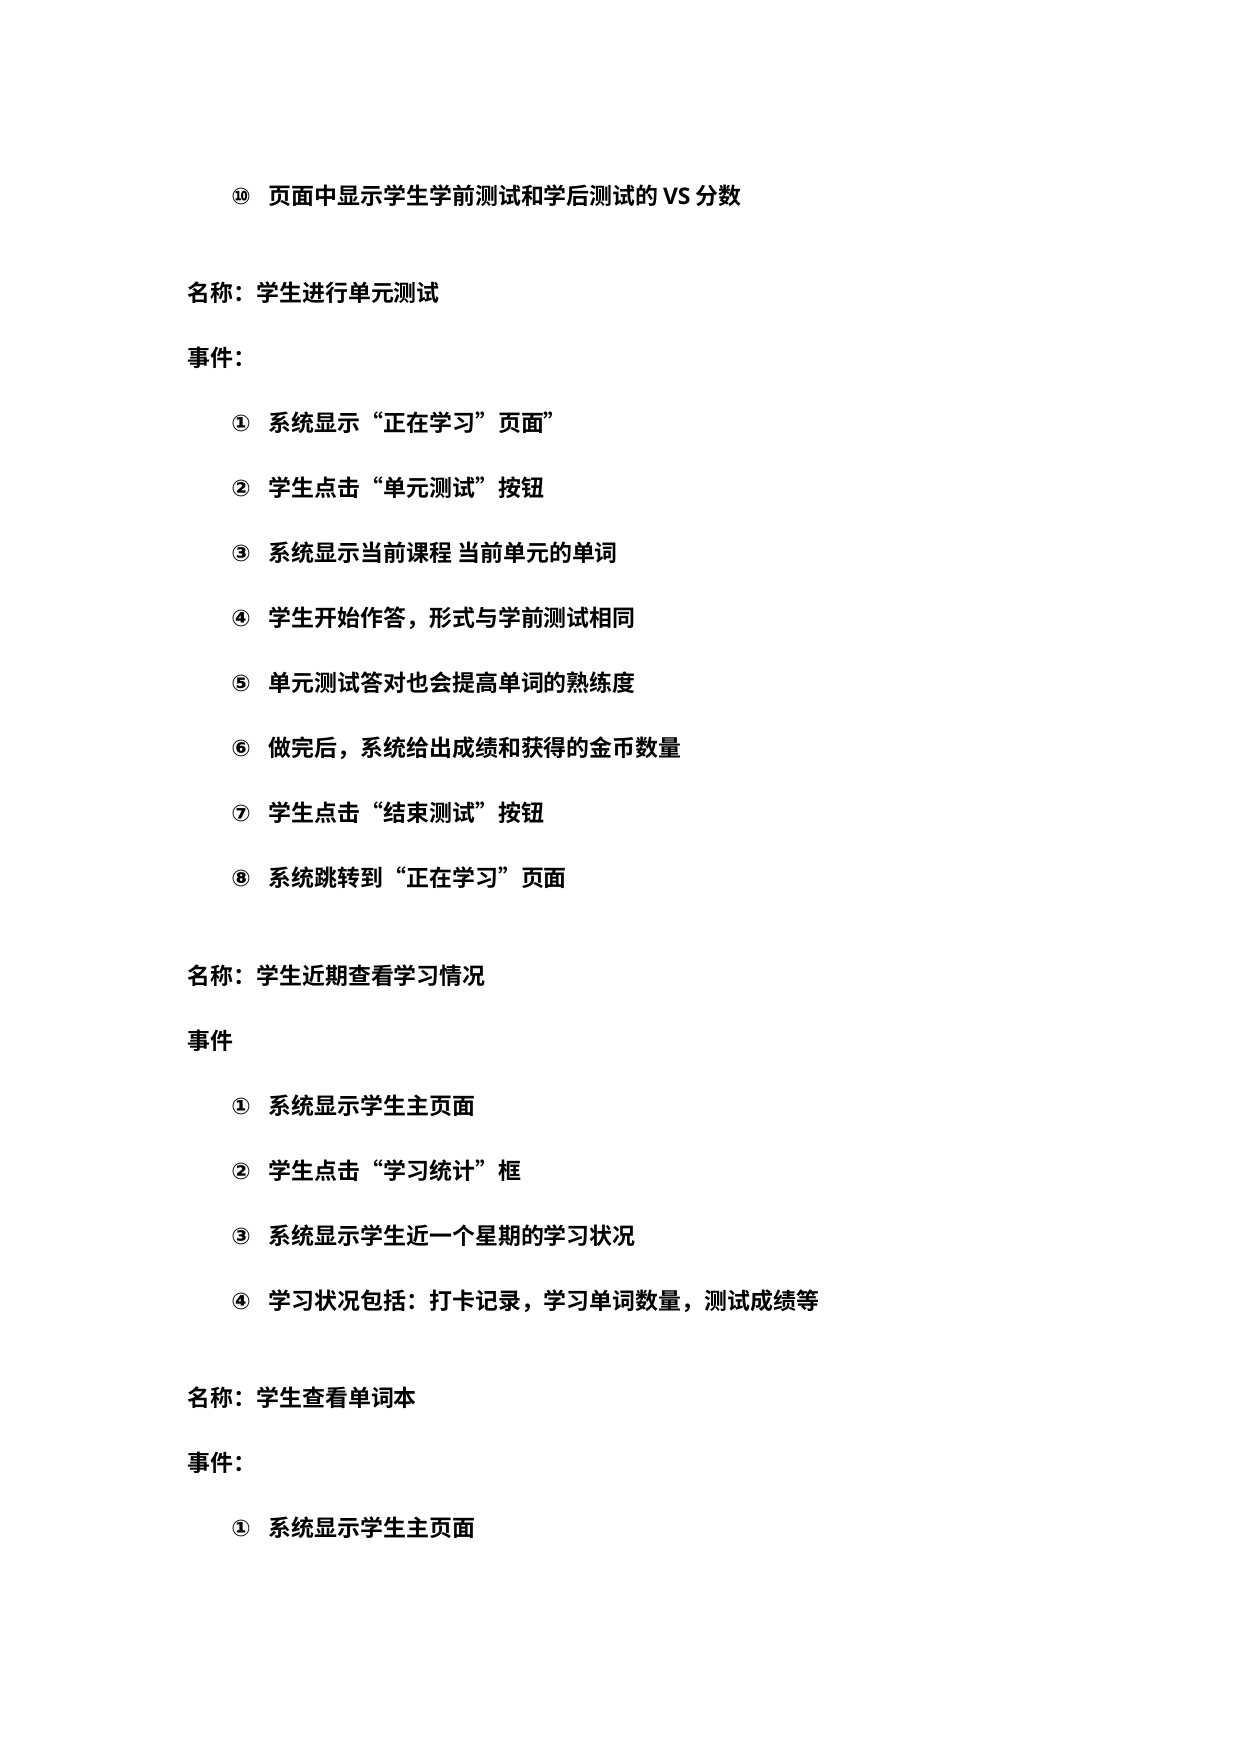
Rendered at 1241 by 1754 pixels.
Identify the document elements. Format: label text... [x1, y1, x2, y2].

list 页面中显示学生学前测试和学后测试的VS分数 [231, 162, 1053, 227]
list 做完后，系统给出成绩和获得的金币数量 [231, 714, 1053, 779]
list 系统显示“正在学习”页面” [231, 389, 1053, 454]
list 学生开始作答，形式与学前测试相同 [231, 584, 1053, 649]
list 系统显示学生近一个星期的学习状况 [231, 1202, 1053, 1267]
list 系统显示当前课程 当前单元的单词 [231, 519, 1053, 584]
text 名称：学生查看单词本 [187, 1364, 1053, 1429]
text 事件： [187, 1429, 1053, 1494]
list 系统跳转到“正在学习”页面 [231, 844, 1053, 909]
list 单元测试答对也会提高单词的熟练度 [231, 649, 1053, 714]
list 学生点击“单元测试”按钮 [231, 454, 1053, 519]
text 事件： [187, 324, 1053, 389]
list 学生点击“学习统计”框 [231, 1137, 1053, 1202]
text 事件 [187, 1007, 1053, 1072]
list 系统显示学生主页面 [231, 1494, 1053, 1559]
list 学习状况包括：打卡记录，学习单词数量，测试成绩等 [231, 1267, 1053, 1332]
text 名称：学生近期查看学习情况 [187, 942, 1053, 1007]
list 系统显示学生主页面 [231, 1072, 1053, 1137]
list 学生点击“结束测试”按钮 [231, 779, 1053, 844]
text 名称：学生进行单元测试 [187, 259, 1053, 324]
